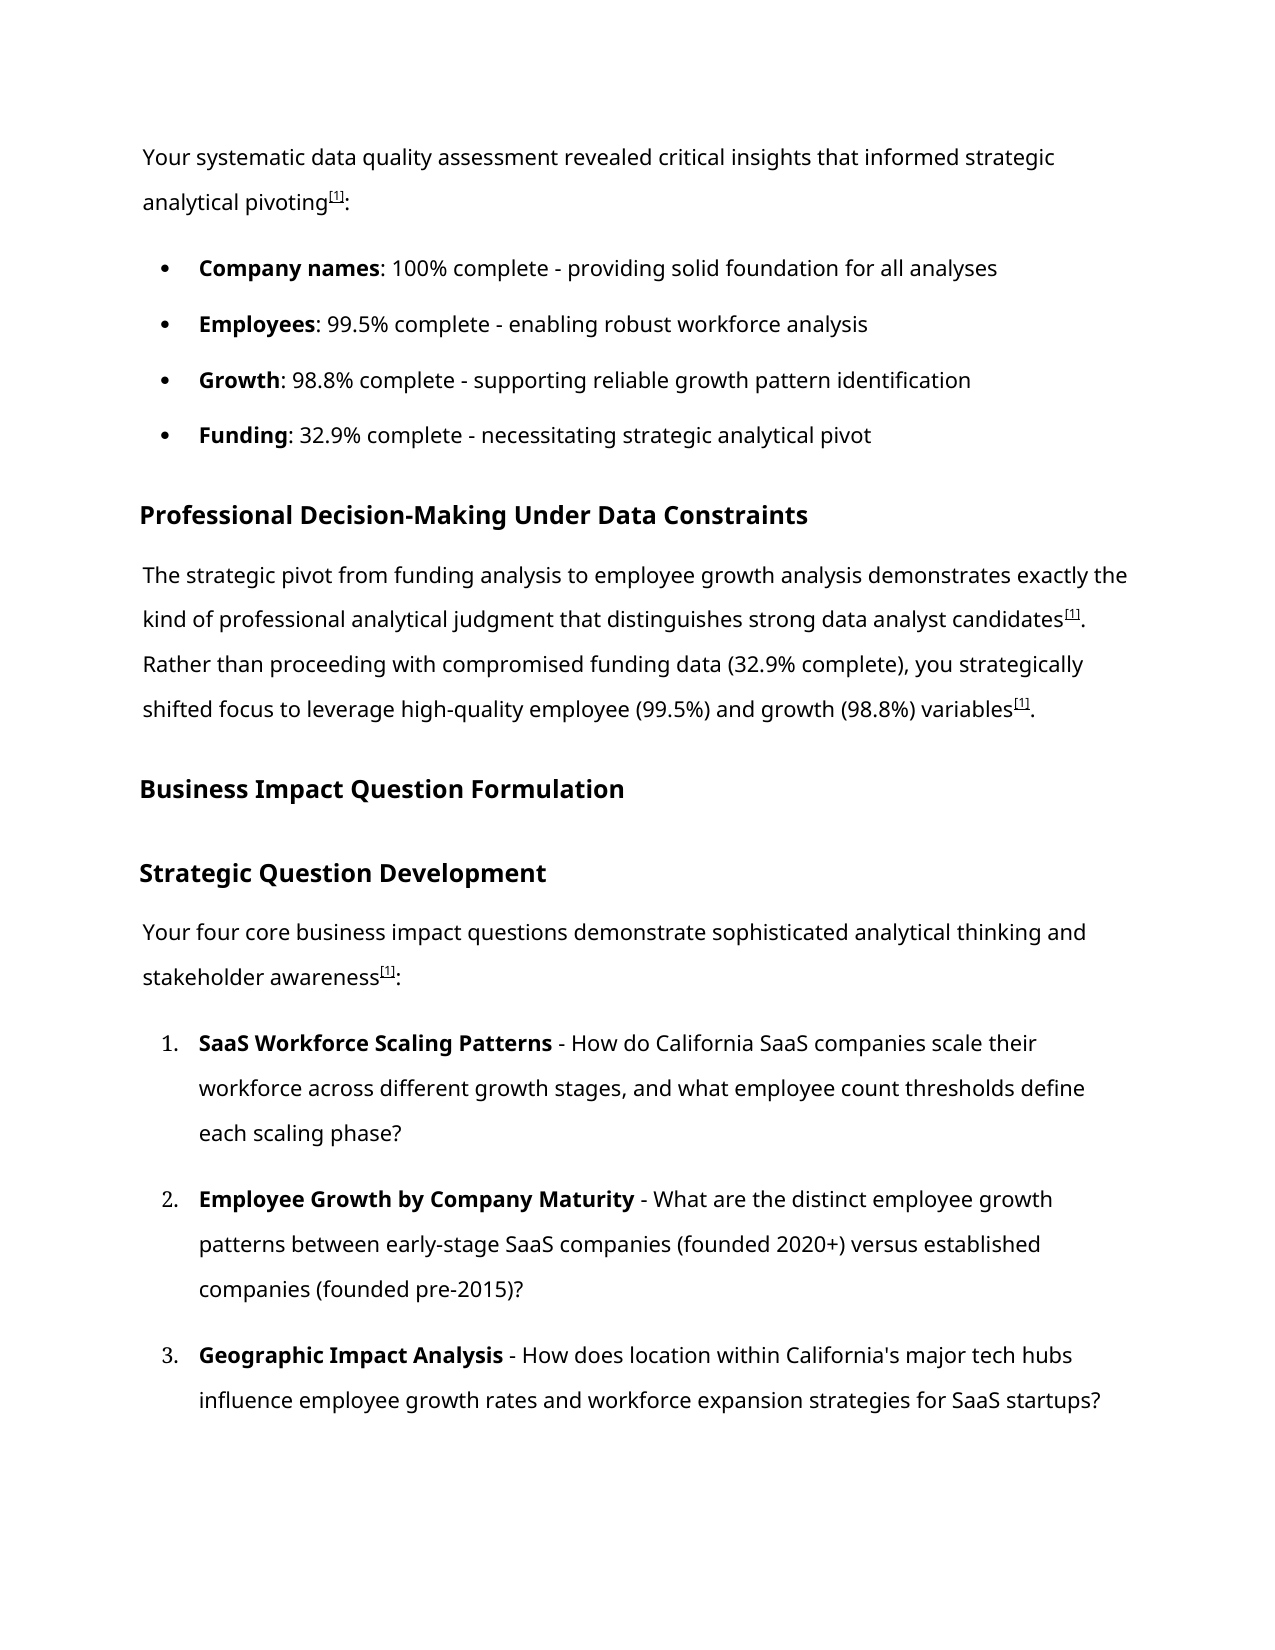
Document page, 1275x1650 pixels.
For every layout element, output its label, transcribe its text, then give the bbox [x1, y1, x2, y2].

text The strategic pivot from funding analysis to employee growth analysis demonstrates exactly the kind of professional analytical judgment that distinguishes strong data analyst candidates[1]. Rather than proceeding with compromised funding data (32.9% complete), you strategically shifted focus to leverage high-quality employee (99.5%) and growth (98.8%) variables[1]. [142, 560, 1133, 724]
list Geographic Impact Analysis - How does location within California's major tech hubs influence employee growth rates and workforce expansion strategies for SaaS startups? [161, 1340, 1133, 1415]
text Your systematic data quality assessment revealed critical insights that informed strategic analytical pivoting[1]: [142, 142, 1133, 217]
list Employee Growth by Company Maturity - What are the distinct employee growth patterns between early-stage SaaS companies (founded 2020+) versus established companies (founded pre-2015)? [161, 1184, 1133, 1303]
list Funding: 32.9% complete - necessitating strategic analytical pivot [161, 420, 1133, 450]
text Business Impact Question Formulation [139, 771, 1133, 805]
list Company names: 100% complete - providing solid foundation for all analyses [161, 253, 1133, 283]
list Growth: 98.8% complete - supporting reliable growth pattern identification [161, 365, 1133, 394]
list Employees: 99.5% complete - enabling robust workforce analysis [161, 309, 1133, 339]
text Professional Decision-Making Under Data Constraints [139, 498, 1133, 532]
text Strategic Question Development [139, 855, 1133, 889]
text Your four core business impact questions demonstrate sophisticated analytical thinking and stakeholder awareness[1]: [142, 917, 1133, 992]
list SaaS Workforce Scaling Patterns - How do California SaaS companies scale their workforce across different growth stages, and what employee count thresholds define each scaling phase? [161, 1028, 1133, 1148]
